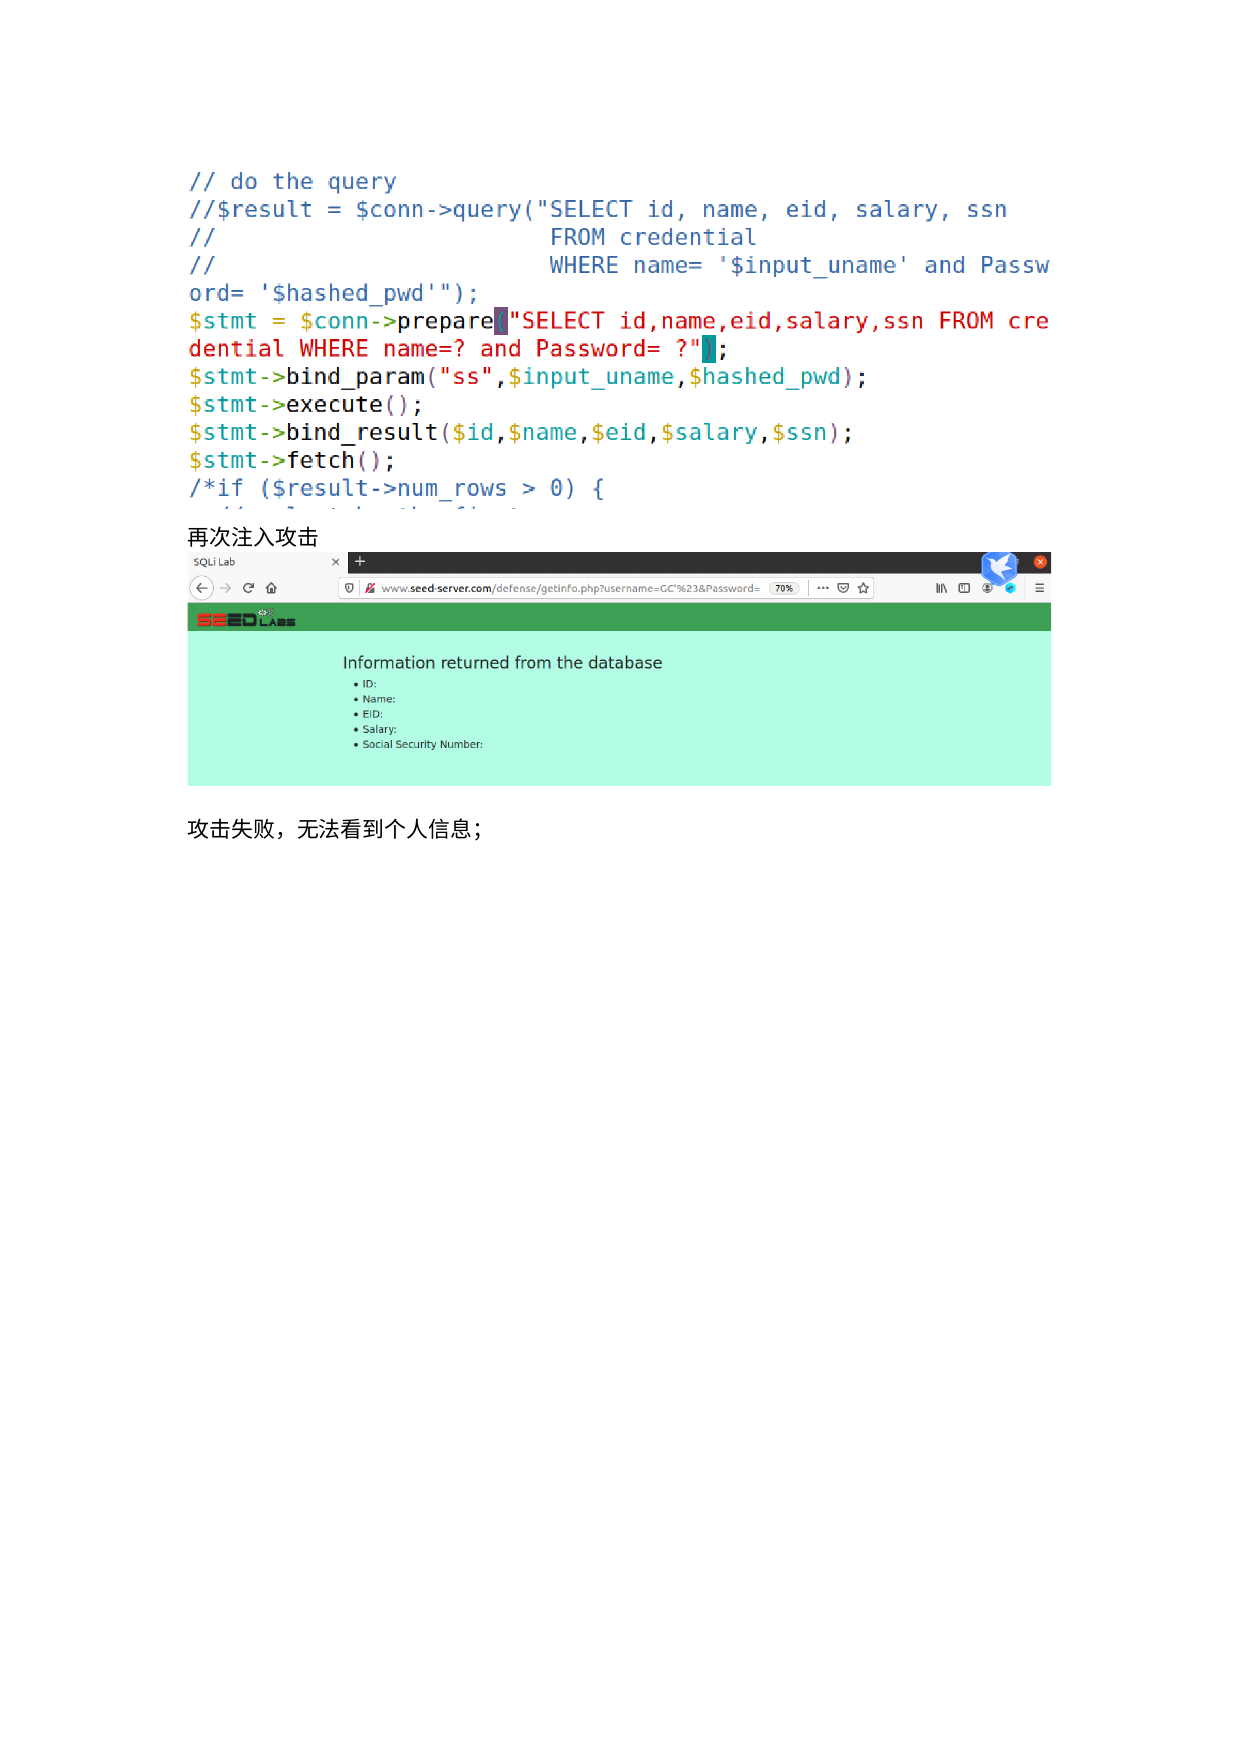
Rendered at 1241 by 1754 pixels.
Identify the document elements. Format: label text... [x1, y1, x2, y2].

text 再次注入攻击 [187, 519, 1053, 552]
picture [187, 162, 1052, 509]
picture [187, 552, 1052, 786]
text 攻击失败，无法看到个人信息； [187, 812, 1053, 844]
